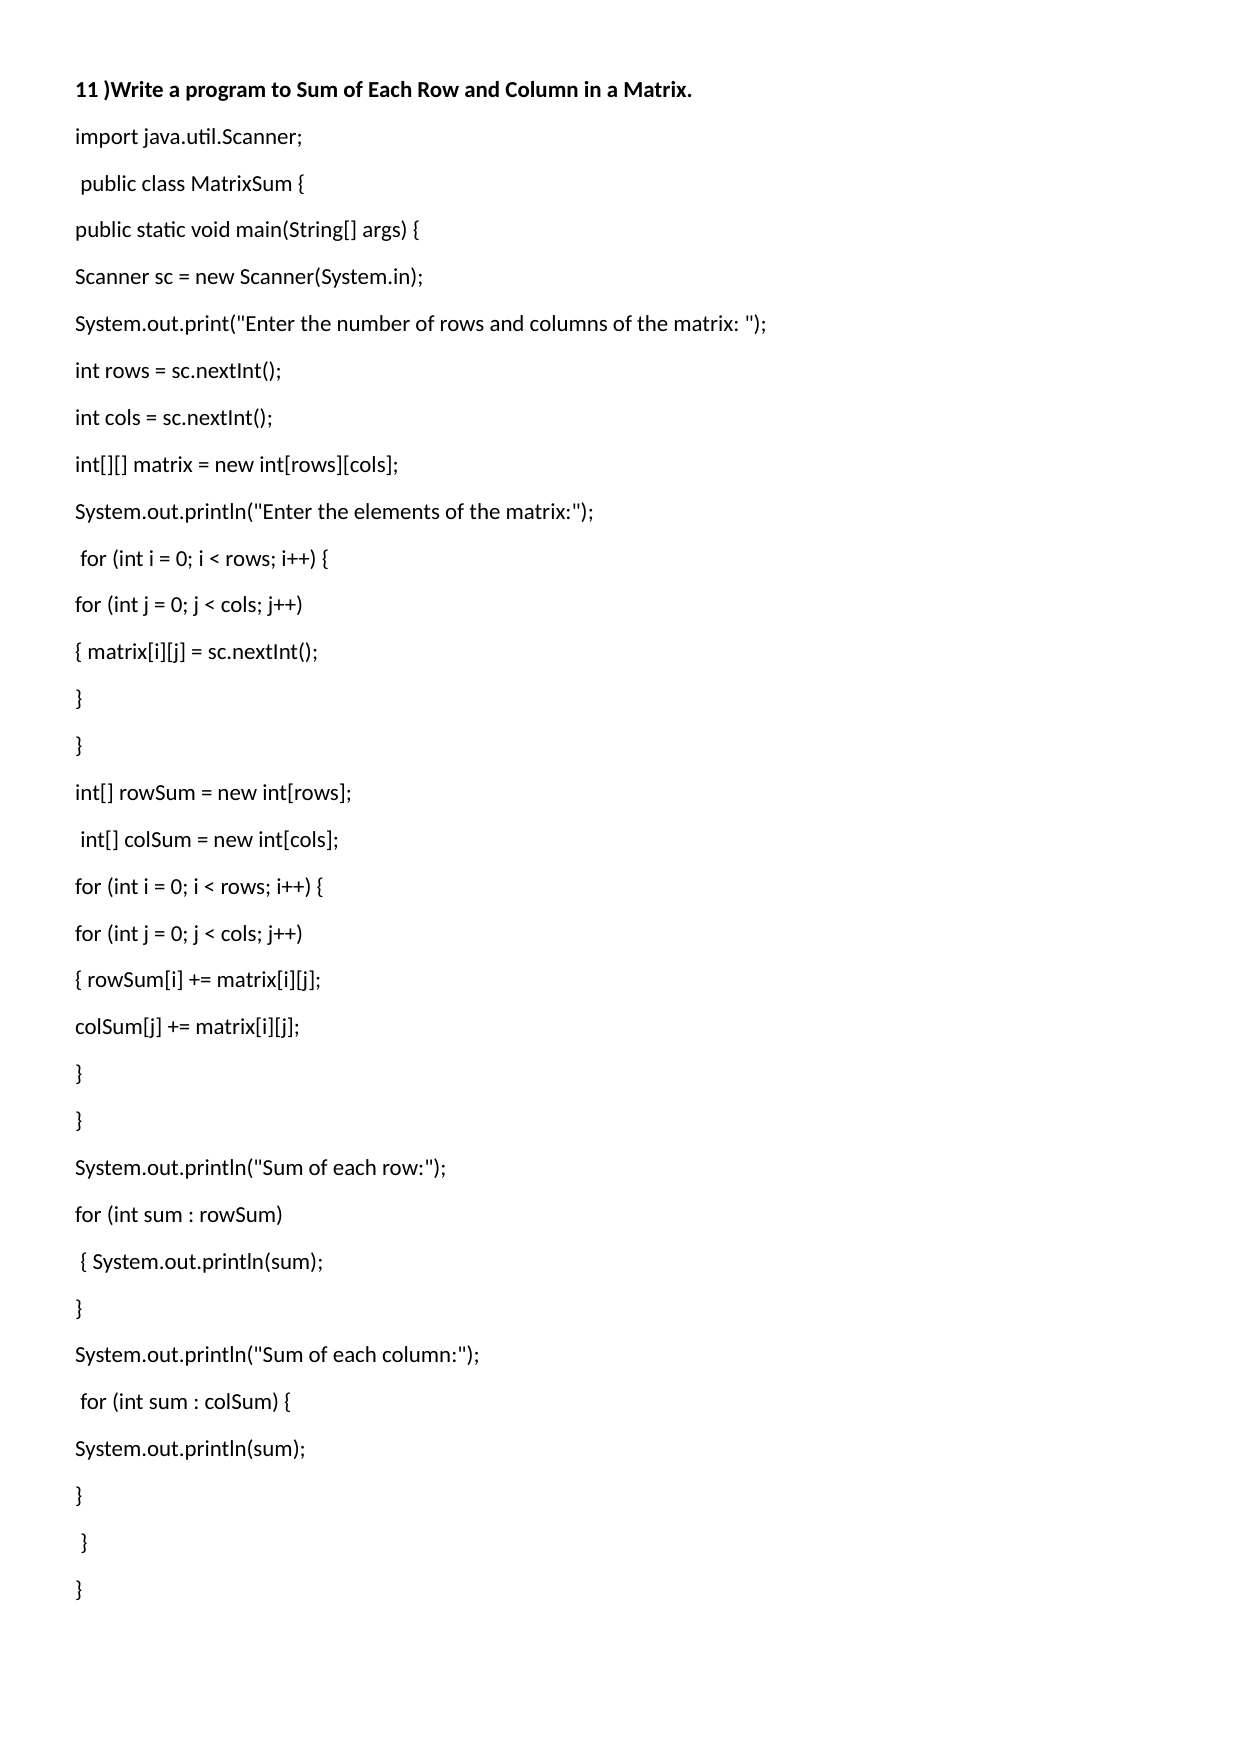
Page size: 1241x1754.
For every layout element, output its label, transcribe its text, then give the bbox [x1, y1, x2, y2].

text System.out.println("Sum of each column:"); [75, 1341, 1165, 1369]
text } [75, 1106, 1165, 1134]
text } [75, 1294, 1165, 1322]
text colSum[j] += matrix[i][j]; [75, 1012, 1165, 1041]
text public static void main(String[] args) { [75, 216, 1165, 244]
text } [75, 684, 1165, 712]
text for (int j = 0; j < cols; j++) [75, 919, 1165, 947]
text } [75, 1481, 1165, 1509]
text System.out.println("Sum of each row:"); [75, 1153, 1165, 1181]
text 11 )Write a program to Sum of Each Row and Column in a Matrix. [75, 75, 1165, 103]
text { rowSum[i] += matrix[i][j]; [75, 966, 1165, 994]
text import java.util.Scanner; [75, 122, 1165, 150]
text { matrix[i][j] = sc.nextInt(); [75, 637, 1165, 666]
text System.out.println("Enter the elements of the matrix:"); [75, 497, 1165, 525]
text int rows = sc.nextInt(); [75, 356, 1165, 384]
text } [75, 1575, 1165, 1603]
text public class MatrixSum { [75, 169, 1165, 197]
text } [75, 731, 1165, 759]
text Scanner sc = new Scanner(System.in); [75, 262, 1165, 291]
text } [75, 1528, 1165, 1556]
text int[] colSum = new int[cols]; [75, 825, 1165, 853]
text int cols = sc.nextInt(); [75, 403, 1165, 431]
text for (int sum : rowSum) [75, 1200, 1165, 1228]
text for (int i = 0; i < rows; i++) { [75, 872, 1165, 900]
text System.out.println(sum); [75, 1434, 1165, 1462]
text for (int j = 0; j < cols; j++) [75, 591, 1165, 619]
text int[] rowSum = new int[rows]; [75, 778, 1165, 806]
text } [75, 1059, 1165, 1087]
text { System.out.println(sum); [75, 1247, 1165, 1275]
text for (int i = 0; i < rows; i++) { [75, 544, 1165, 572]
text int[][] matrix = new int[rows][cols]; [75, 450, 1165, 478]
text for (int sum : colSum) { [75, 1387, 1165, 1416]
text System.out.print("Enter the number of rows and columns of the matrix: "); [75, 309, 1165, 337]
